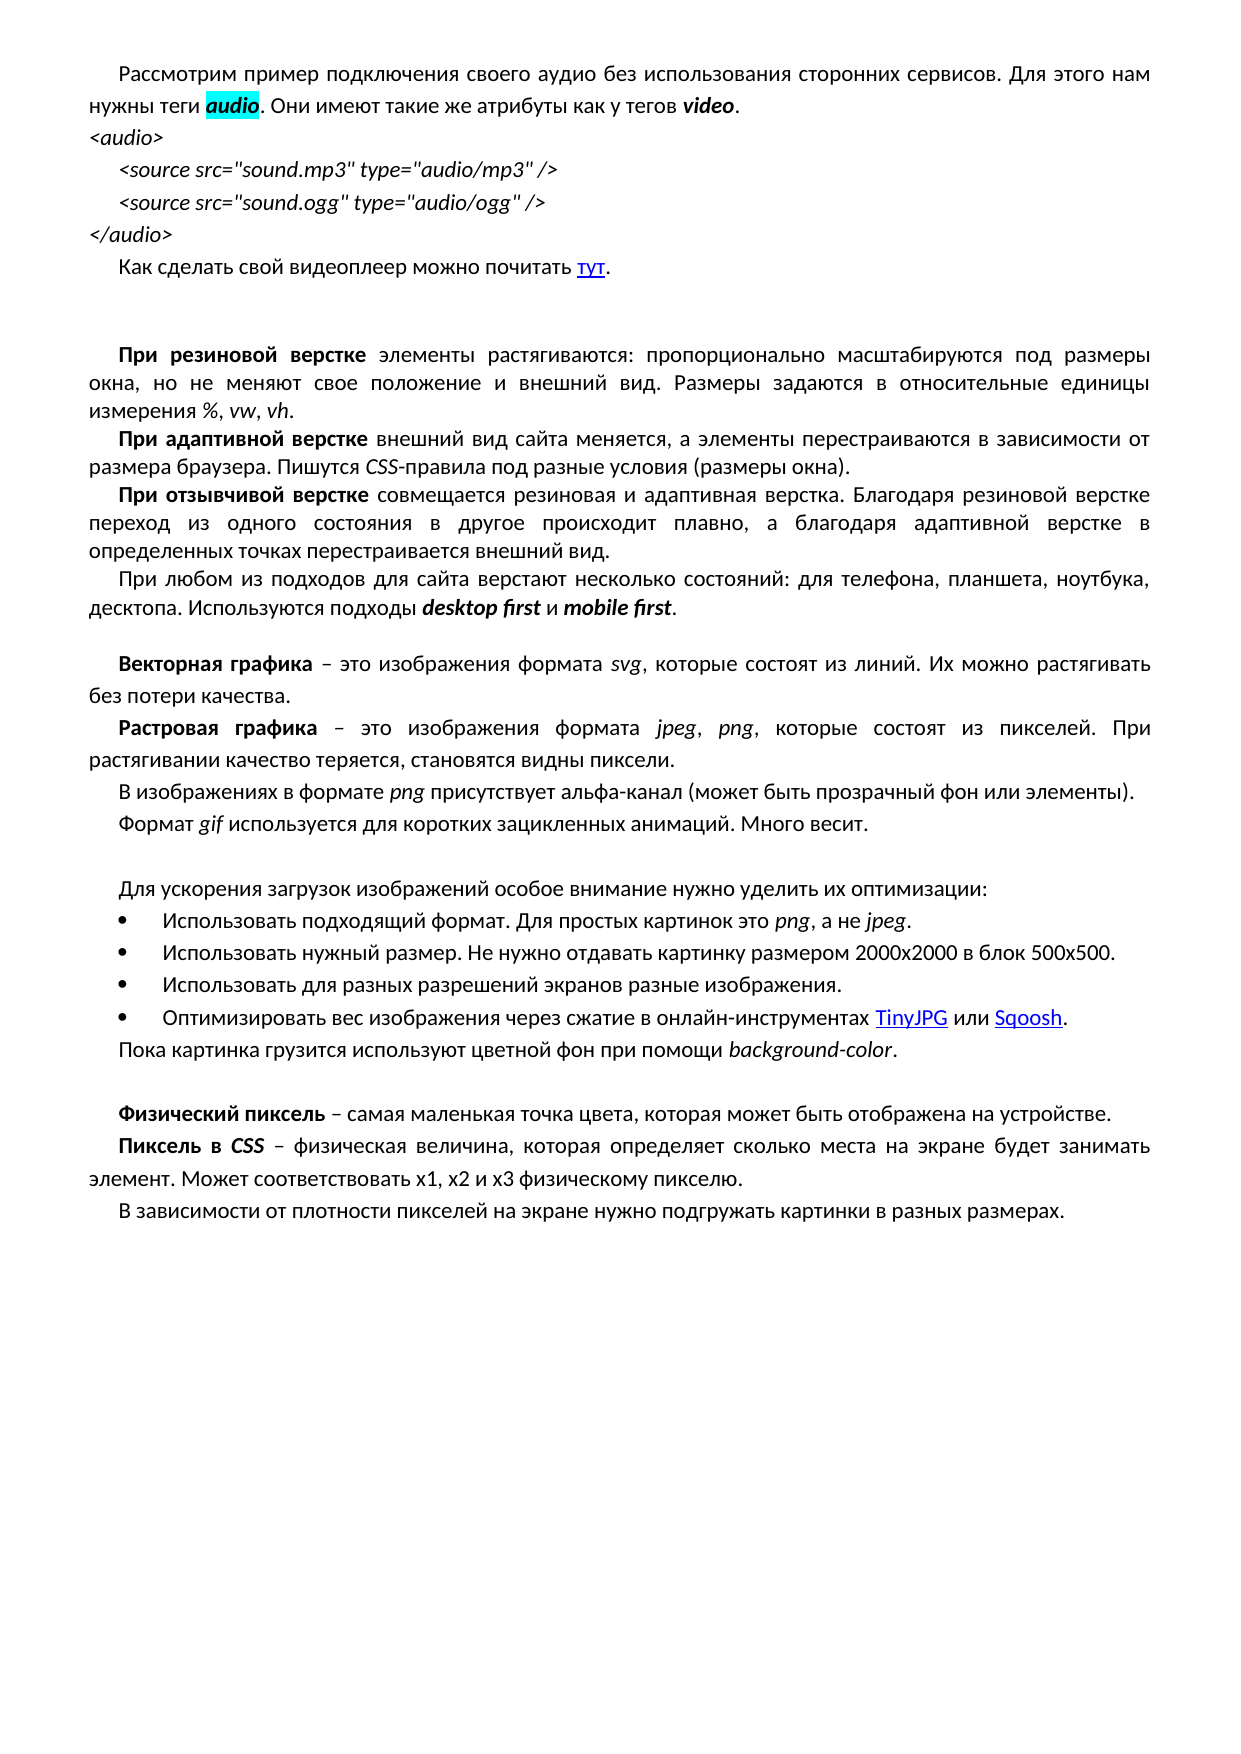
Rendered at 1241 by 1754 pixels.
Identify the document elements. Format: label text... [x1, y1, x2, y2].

list Использовать подходящий формат. Для простых картинок это png, а не jpeg. [89, 906, 1152, 934]
list <source src="sound.mp3" type="audio/mp3" /> [89, 156, 1152, 184]
text В зависимости от плотности пикселей на экране нужно подгружать картинки в разных размерах. [89, 1196, 1152, 1224]
text Растровая графика – это изображения формата jpeg, png, которые состоят из пикселей. При растягивании качество теряется, становятся видны пиксели. [89, 713, 1152, 773]
list </audio> [89, 220, 1152, 248]
list <source src="sound.ogg" type="audio/ogg" /> [89, 188, 1152, 216]
list <audio> [89, 123, 1152, 151]
text При отзывчивой верстке совмещается резиновая и адаптивная верстка. Благодаря резиновой верстке переход из одного состояния в другое происходит плавно, а благодаря адаптивной верстке в определенных точках перестраивается внешний вид. [89, 481, 1152, 564]
text Пиксель в CSS – физическая величина, которая определяет сколько места на экране будет занимать элемент. Может соответствовать х1, х2 и х3 физическому пикселю. [89, 1131, 1152, 1192]
list Как сделать свой видеоплеер можно почитать тут. [89, 252, 1152, 280]
text При любом из подходов для сайта верстают несколько состояний: для телефона, планшета, ноутбука, десктопа. Используются подходы desktop first и mobile first. [89, 564, 1152, 621]
text Формат gif используется для коротких зацикленных анимаций. Много весит. [89, 809, 1152, 838]
list Оптимизировать вес изображения через сжатие в онлайн-инструментах TinyJPG или Sqoosh. [89, 1003, 1152, 1031]
text Для ускорения загрузок изображений особое внимание нужно уделить их оптимизации: [89, 874, 1152, 902]
text При резиновой верстке элементы растягиваются: пропорционально масштабируются под размеры окна, но не меняют свое положение и внешний вид. Размеры задаются в относительные единицы измерения %, vw, vh. [89, 340, 1152, 424]
text При адаптивной верстке внешний вид сайта меняется, а элементы перестраиваются в зависимости от размера браузера. Пишутся CSS-правила под разные условия (размеры окна). [89, 424, 1152, 481]
text В изображениях в формате png присутствует альфа-канал (может быть прозрачный фон или элементы). [89, 777, 1152, 805]
text Пока картинка грузится используют цветной фон при помощи background-color. [89, 1035, 1152, 1063]
list Использовать нужный размер. Не нужно отдавать картинку размером 2000х2000 в блок 500х500. [89, 938, 1152, 966]
list Рассмотрим пример подключения своего аудио без использования сторонних сервисов. Для этого нам нужны теги audio. Они имеют такие же атрибуты как у тегов video. [89, 59, 1152, 119]
text Векторная графика – это изображения формата svg, которые состоят из линий. Их можно растягивать без потери качества. [89, 649, 1152, 709]
list Использовать для разных разрешений экранов разные изображения. [89, 971, 1152, 998]
text Физический пиксель – самая маленькая точка цвета, которая может быть отображена на устройстве. [89, 1099, 1152, 1127]
